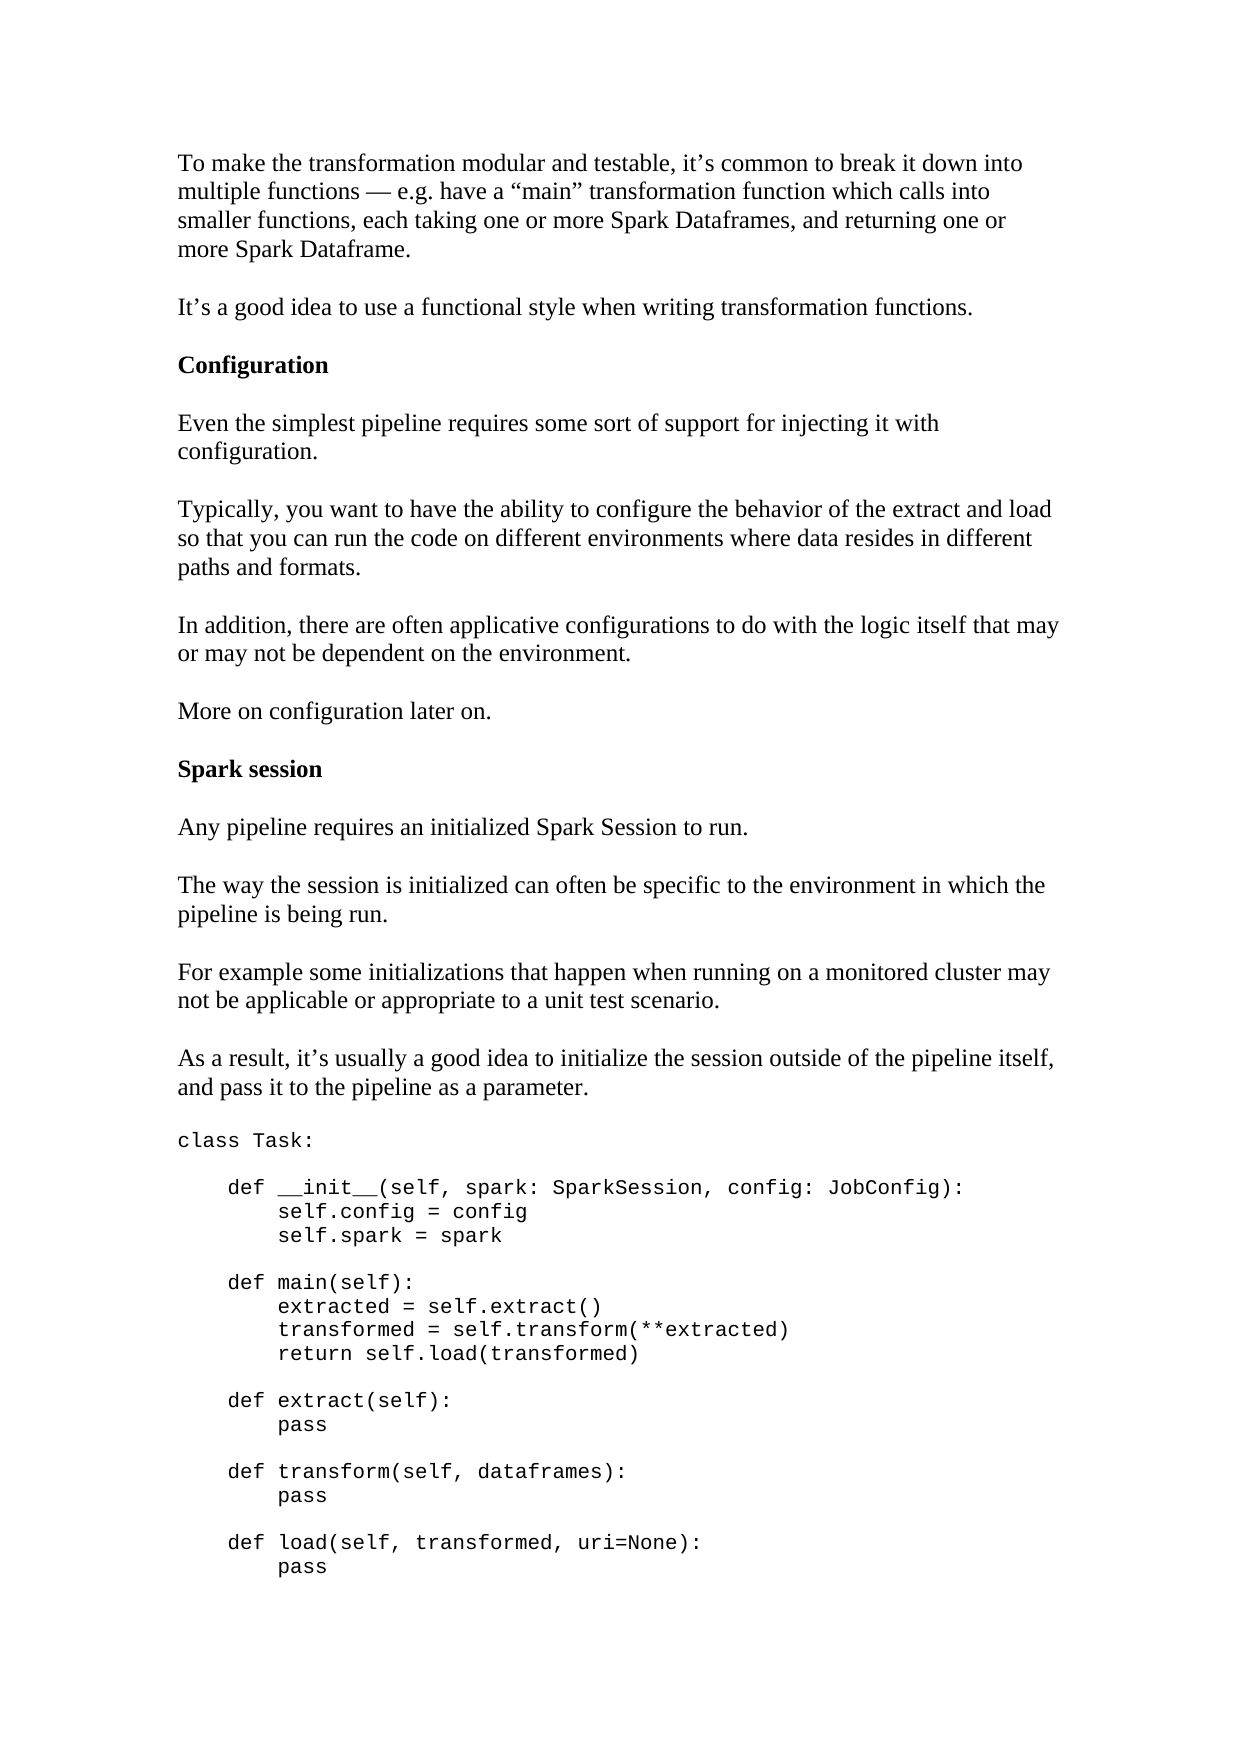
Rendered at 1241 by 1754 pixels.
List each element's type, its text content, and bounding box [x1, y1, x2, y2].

text Typically, you want to have the ability to configure the behavior of the extract and load so that you can run the code on different environments where data resides in different paths and formats. [177, 494, 1063, 581]
text As a result, it’s usually a good idea to initialize the session outside of the pipeline itself, and pass it to the pipeline as a parameter. [177, 1043, 1063, 1101]
text Spark session [177, 754, 1063, 783]
text Configuration [177, 350, 1063, 378]
text Even the simplest pipeline requires some sort of support for injecting it with configuration. [177, 408, 1063, 465]
text class Task: def __init__(self, spark: SparkSession, config: JobConfig): self.config = config self.spark = spark def main(self): extracted = self.extract() transformed = self.transform(**extracted) return self.load(transformed) def extract(self): pass def transform(self, dataframes): pass def load(self, transformed, uri=None): pass [177, 1130, 1063, 1579]
text Any pipeline requires an initialized Spark Session to run. [177, 812, 1063, 841]
text It’s a good idea to use a functional style when writing transformation functions. [177, 292, 1063, 321]
text In addition, there are often applicative configurations to do with the logic itself that may or may not be dependent on the environment. [177, 610, 1063, 667]
text The way the session is initialized can often be specific to the environment in which the pipeline is being run. [177, 870, 1063, 928]
text To make the transformation modular and testable, it’s common to break it down into multiple functions — e.g. have a “main” transformation function which calls into smaller functions, each taking one or more Spark Dataframes, and returning one or more Spark Dataframe. [177, 148, 1063, 263]
text For example some initializations that happen when running on a monitored cluster may not be applicable or appropriate to a unit test scenario. [177, 957, 1063, 1014]
text More on configuration later on. [177, 696, 1063, 725]
